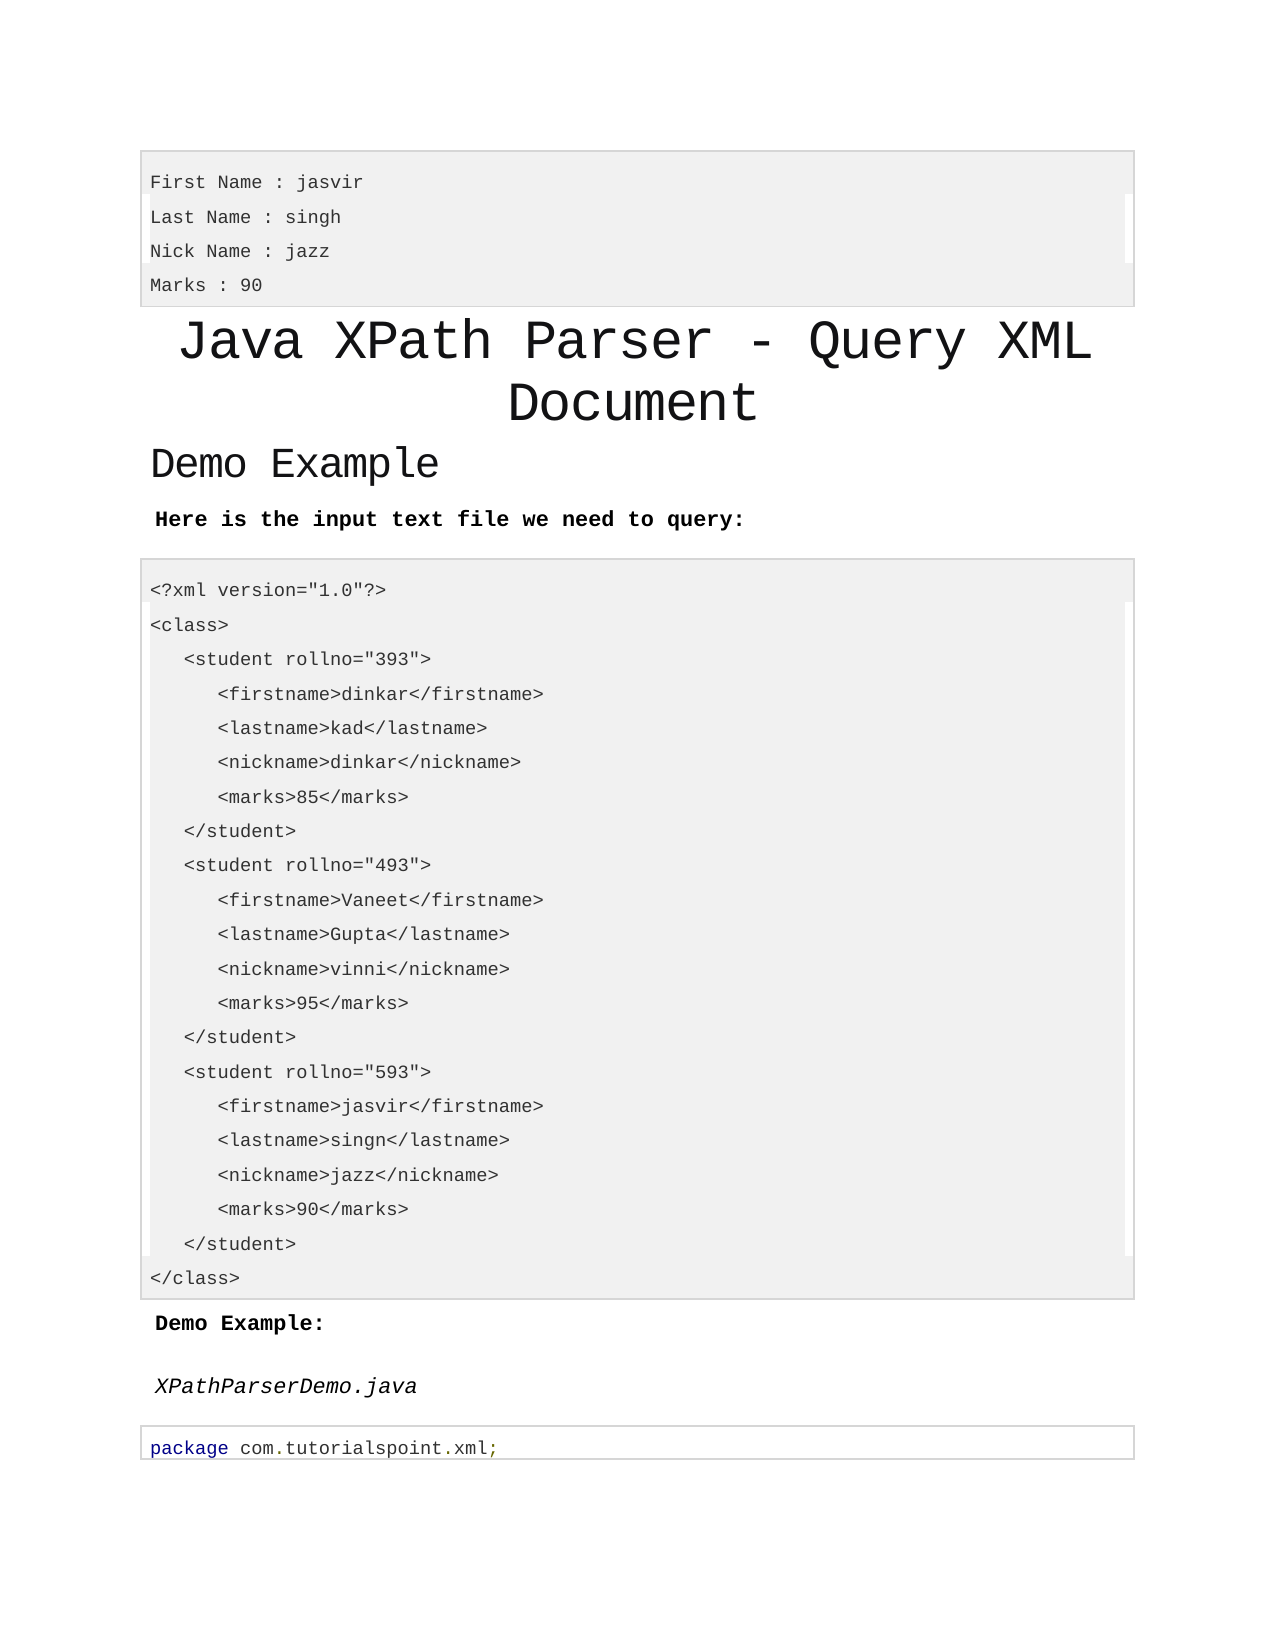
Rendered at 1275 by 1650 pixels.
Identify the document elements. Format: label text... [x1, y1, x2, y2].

text <student rollno="593"> [150, 1049, 1125, 1084]
text <student rollno="393"> [150, 637, 1125, 671]
text <nickname>vinni</nickname> [150, 946, 1125, 981]
text <nickname>dinkar</nickname> [150, 740, 1125, 774]
text </student> [150, 809, 1125, 843]
text <nickname>jazz</nickname> [150, 1152, 1125, 1187]
text </student> [150, 1221, 1125, 1246]
text <class> [150, 602, 1125, 637]
text package com.tutorialspoint.xml; [142, 1427, 1133, 1458]
text <marks>85</marks> [150, 774, 1125, 809]
text <lastname>Gupta</lastname> [150, 912, 1125, 946]
text Marks : 90 [142, 253, 1133, 306]
text Here is the input text file we need to query: [155, 496, 1120, 533]
text <firstname>jasvir</firstname> [150, 1084, 1125, 1118]
text <lastname>kad</lastname> [150, 706, 1125, 740]
text Nick Name : jazz [150, 229, 1125, 253]
text Demo Example: [155, 1300, 1120, 1337]
text XPathParserDemo.java [155, 1362, 1120, 1400]
subtitle Demo Example [150, 442, 1120, 491]
text <lastname>singn</lastname> [150, 1118, 1125, 1152]
text <marks>90</marks> [150, 1187, 1125, 1221]
text <firstname>dinkar</firstname> [150, 671, 1125, 706]
subtitle Java XPath Parser - Query XML Document [150, 312, 1120, 437]
text <?xml version="1.0"?> [142, 560, 1133, 602]
text Last Name : singh [150, 194, 1125, 229]
text <student rollno="493"> [150, 843, 1125, 877]
text First Name : jasvir [142, 152, 1133, 194]
text </student> [150, 1015, 1125, 1049]
text </class> [142, 1246, 1133, 1298]
text <marks>95</marks> [150, 981, 1125, 1015]
text <firstname>Vaneet</firstname> [150, 877, 1125, 912]
